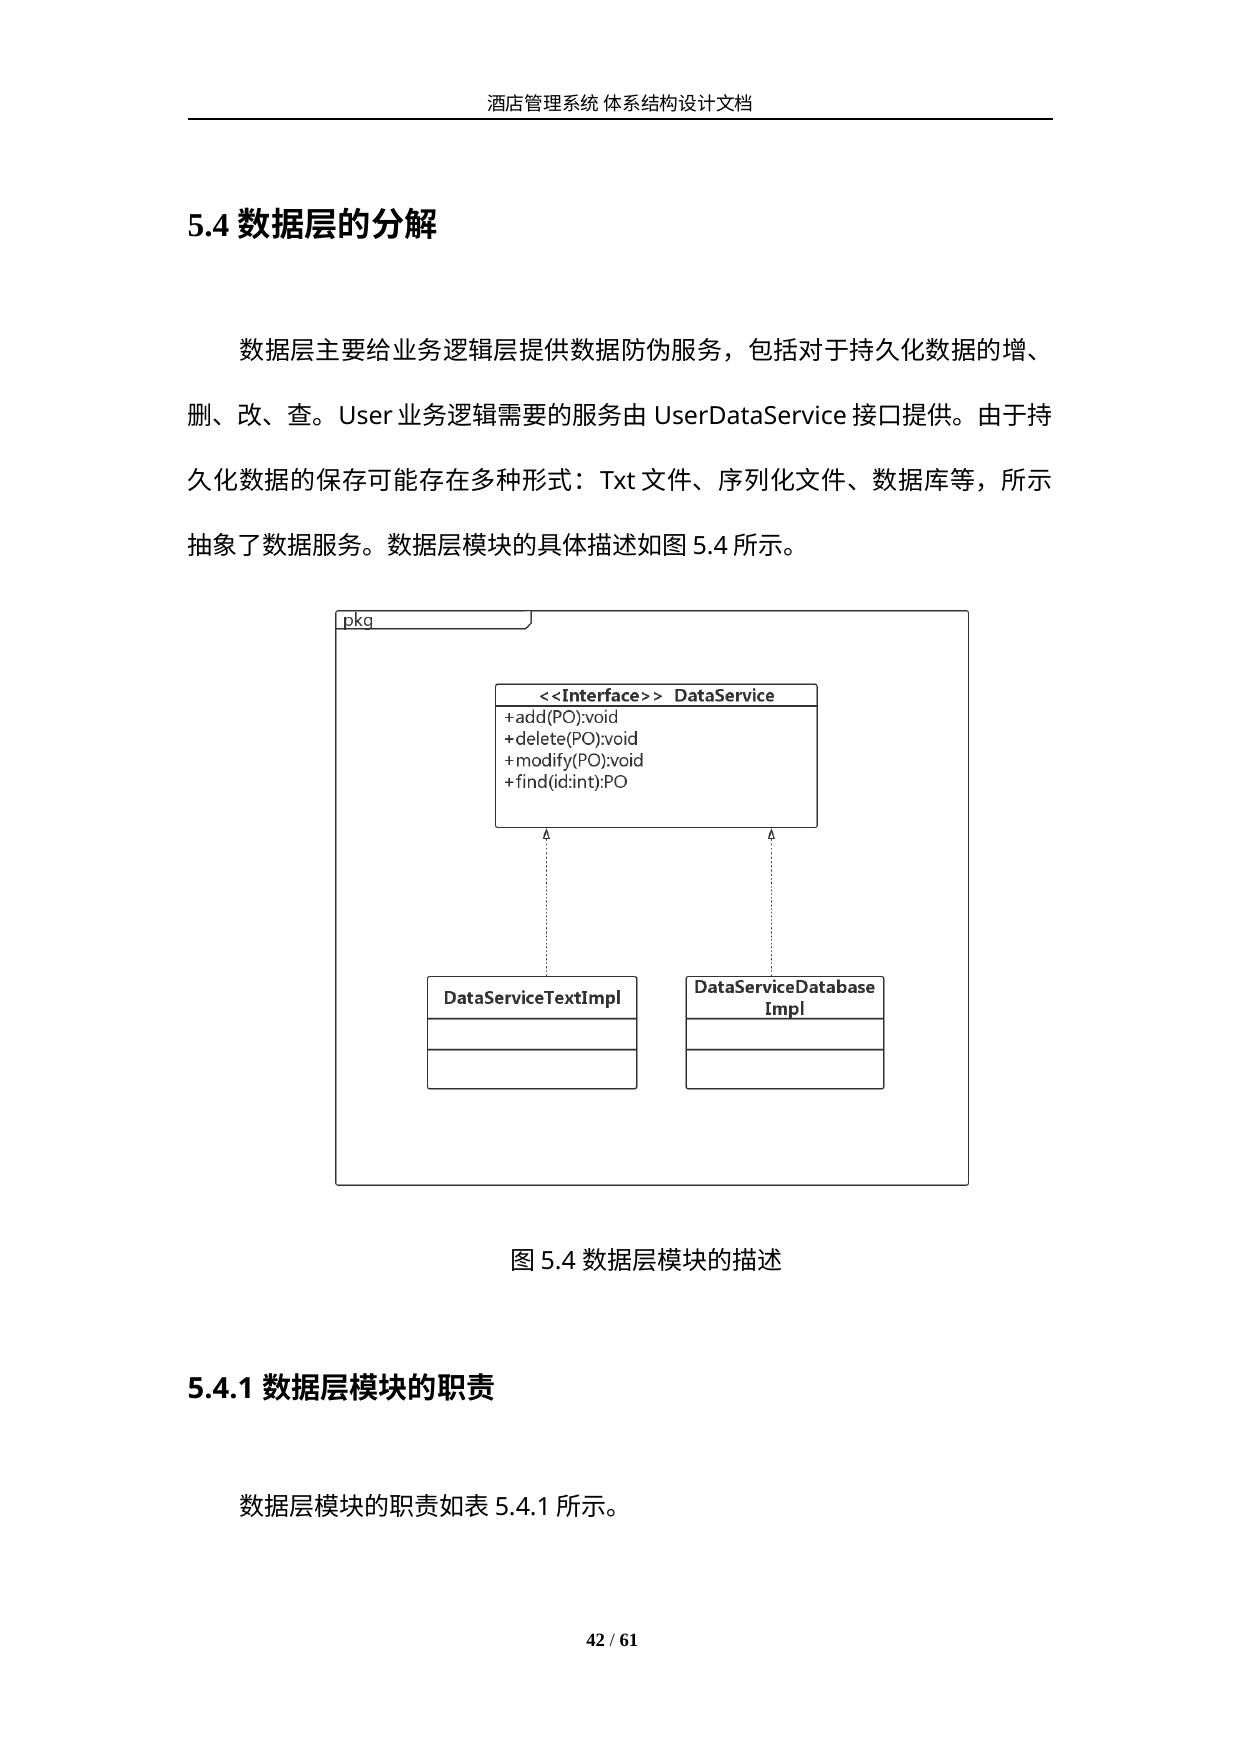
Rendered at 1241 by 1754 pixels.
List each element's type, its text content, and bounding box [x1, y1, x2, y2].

text 图5.4 数据层模块的描述 [187, 1226, 1053, 1291]
text 数据层主要给业务逻辑层提供数据防伪服务，包括对于持久化数据的增、删、改、查。User业务逻辑需要的服务由UserDataService接口提供。由于持久化数据的保存可能存在多种形式：Txt文件、序列化文件、数据库等，所示抽象了数据服务。数据层模块的具体描述如图5.4所示。 [187, 316, 1053, 576]
text 数据层模块的职责如表5.4.1所示。 [187, 1472, 1053, 1537]
picture [301, 576, 991, 1208]
subtitle 5.4 数据层的分解 [187, 189, 1053, 254]
subtitle 5.4.1 数据层模块的职责 [187, 1353, 1053, 1418]
